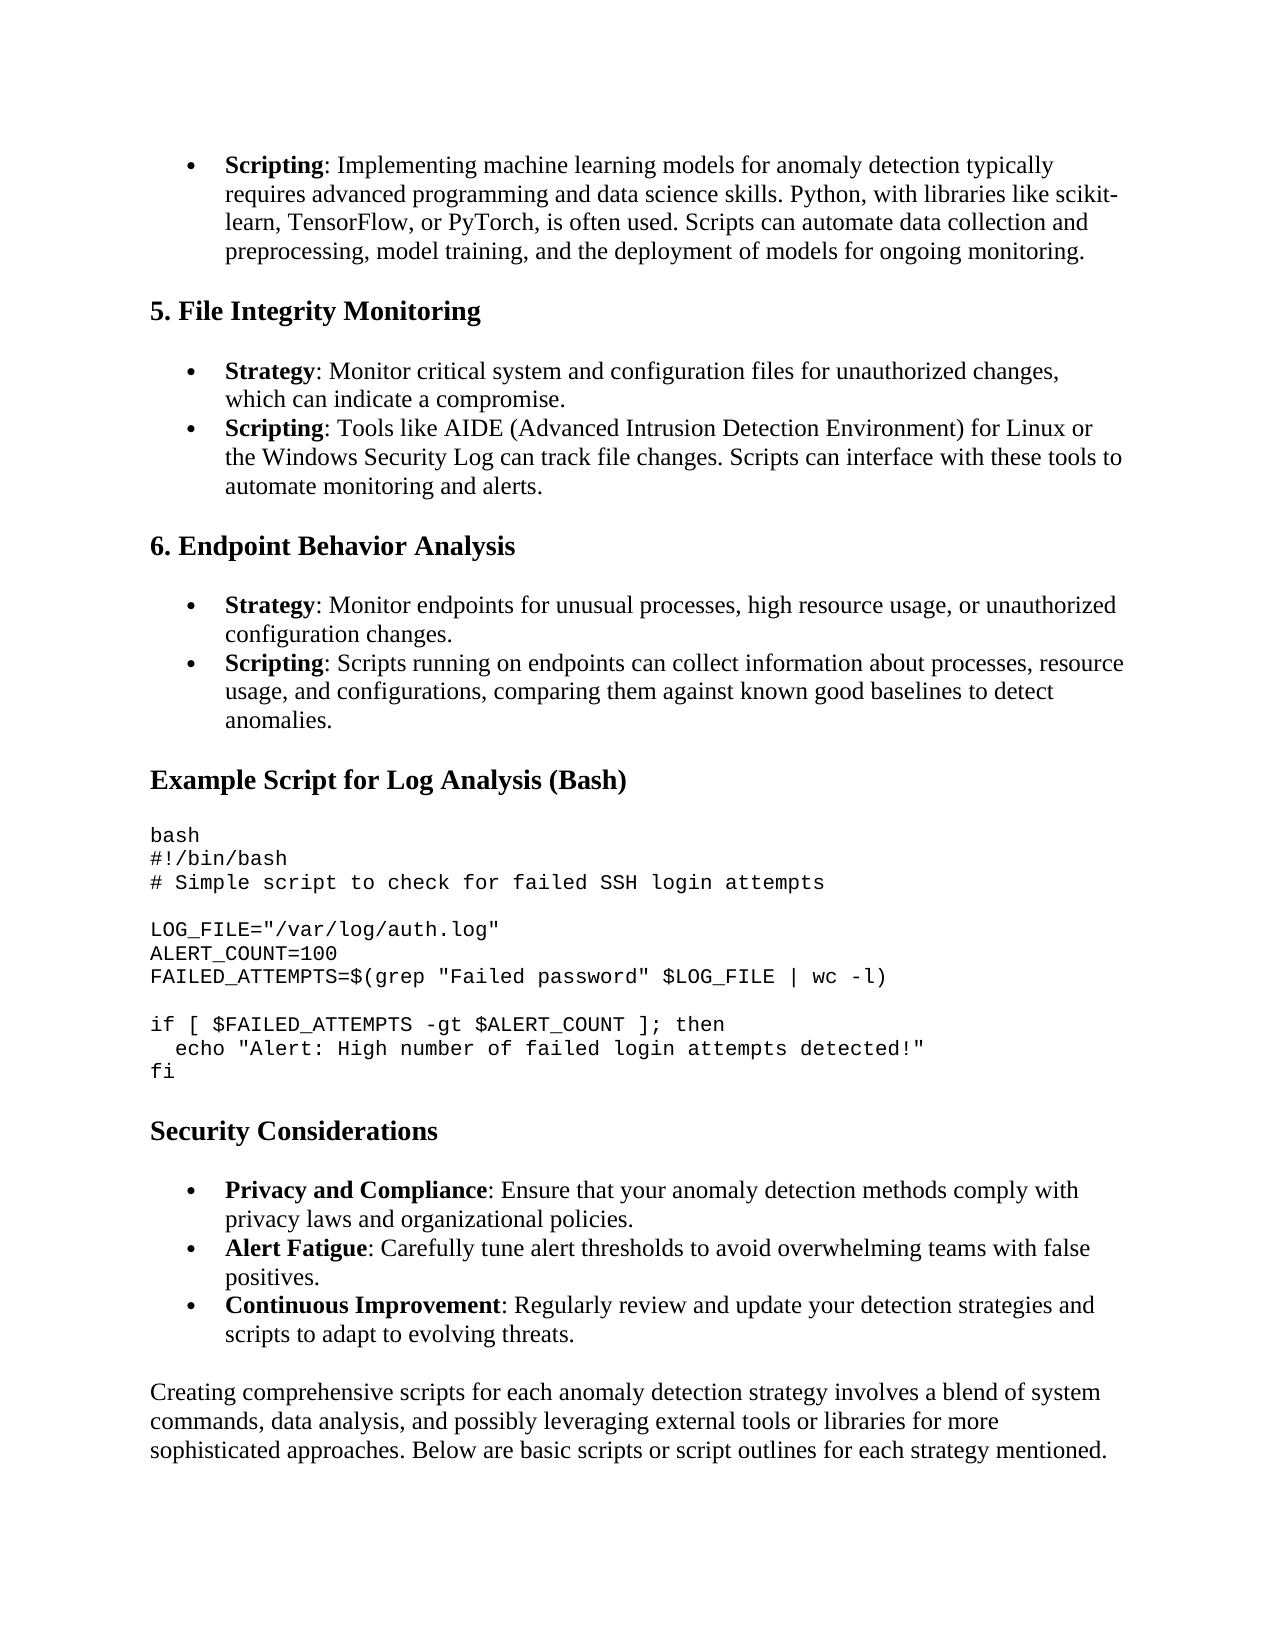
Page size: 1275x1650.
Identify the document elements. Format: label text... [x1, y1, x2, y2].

text 6. Endpoint Behavior Analysis [150, 529, 1125, 561]
list Continuous Improvement: Regularly review and update your detection strategies and scripts to adapt to evolving threats. [187, 1291, 1125, 1348]
text fi [150, 1061, 1125, 1085]
text bash [150, 825, 1125, 848]
list Scripting: Implementing machine learning models for anomaly detection typically requires advanced programming and data science skills. Python, with libraries like scikit-learn, TensorFlow, or PyTorch, is often used. Scripts can automate data collection and preprocessing, model training, and the deployment of models for ongoing monitoring. [187, 150, 1125, 265]
text #!/bin/bash [150, 848, 1125, 872]
text FAILED_ATTEMPTS=$(grep "Failed password" $LOG_FILE | wc -l) [150, 967, 1125, 990]
list Alert Fatigue: Carefully tune alert thresholds to avoid overwhelming teams with false positives. [187, 1233, 1125, 1291]
list Scripting: Tools like AIDE (Advanced Intrusion Detection Environment) for Linux or the Windows Security Log can track file changes. Scripts can interface with these tools to automate monitoring and alerts. [187, 413, 1125, 499]
list Privacy and Compliance: Ensure that your anomaly detection methods comply with privacy laws and organizational policies. [187, 1176, 1125, 1233]
text 5. File Integrity Monitoring [150, 294, 1125, 327]
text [150, 1377, 1125, 1463]
text ALERT_COUNT=100 [150, 943, 1125, 967]
list Strategy: Monitor endpoints for unusual processes, high resource usage, or unauthorized configuration changes. [187, 590, 1125, 648]
text Example Script for Log Analysis (Bash) [150, 763, 1125, 796]
text if [ $FAILED_ATTEMPTS -gt $ALERT_COUNT ]; then [150, 1014, 1125, 1037]
text LOG_FILE="/var/log/auth.log" [150, 919, 1125, 943]
list Scripting: Scripts running on endpoints can collect information about processes, resource usage, and configurations, comparing them against known good baselines to detect anomalies. [187, 648, 1125, 734]
text echo "Alert: High number of failed login attempts detected!" [150, 1037, 1125, 1061]
text Security Considerations [150, 1114, 1125, 1146]
list Strategy: Monitor critical system and configuration files for unauthorized changes, which can indicate a compromise. [187, 356, 1125, 413]
text # Simple script to check for failed SSH login attempts [150, 872, 1125, 896]
